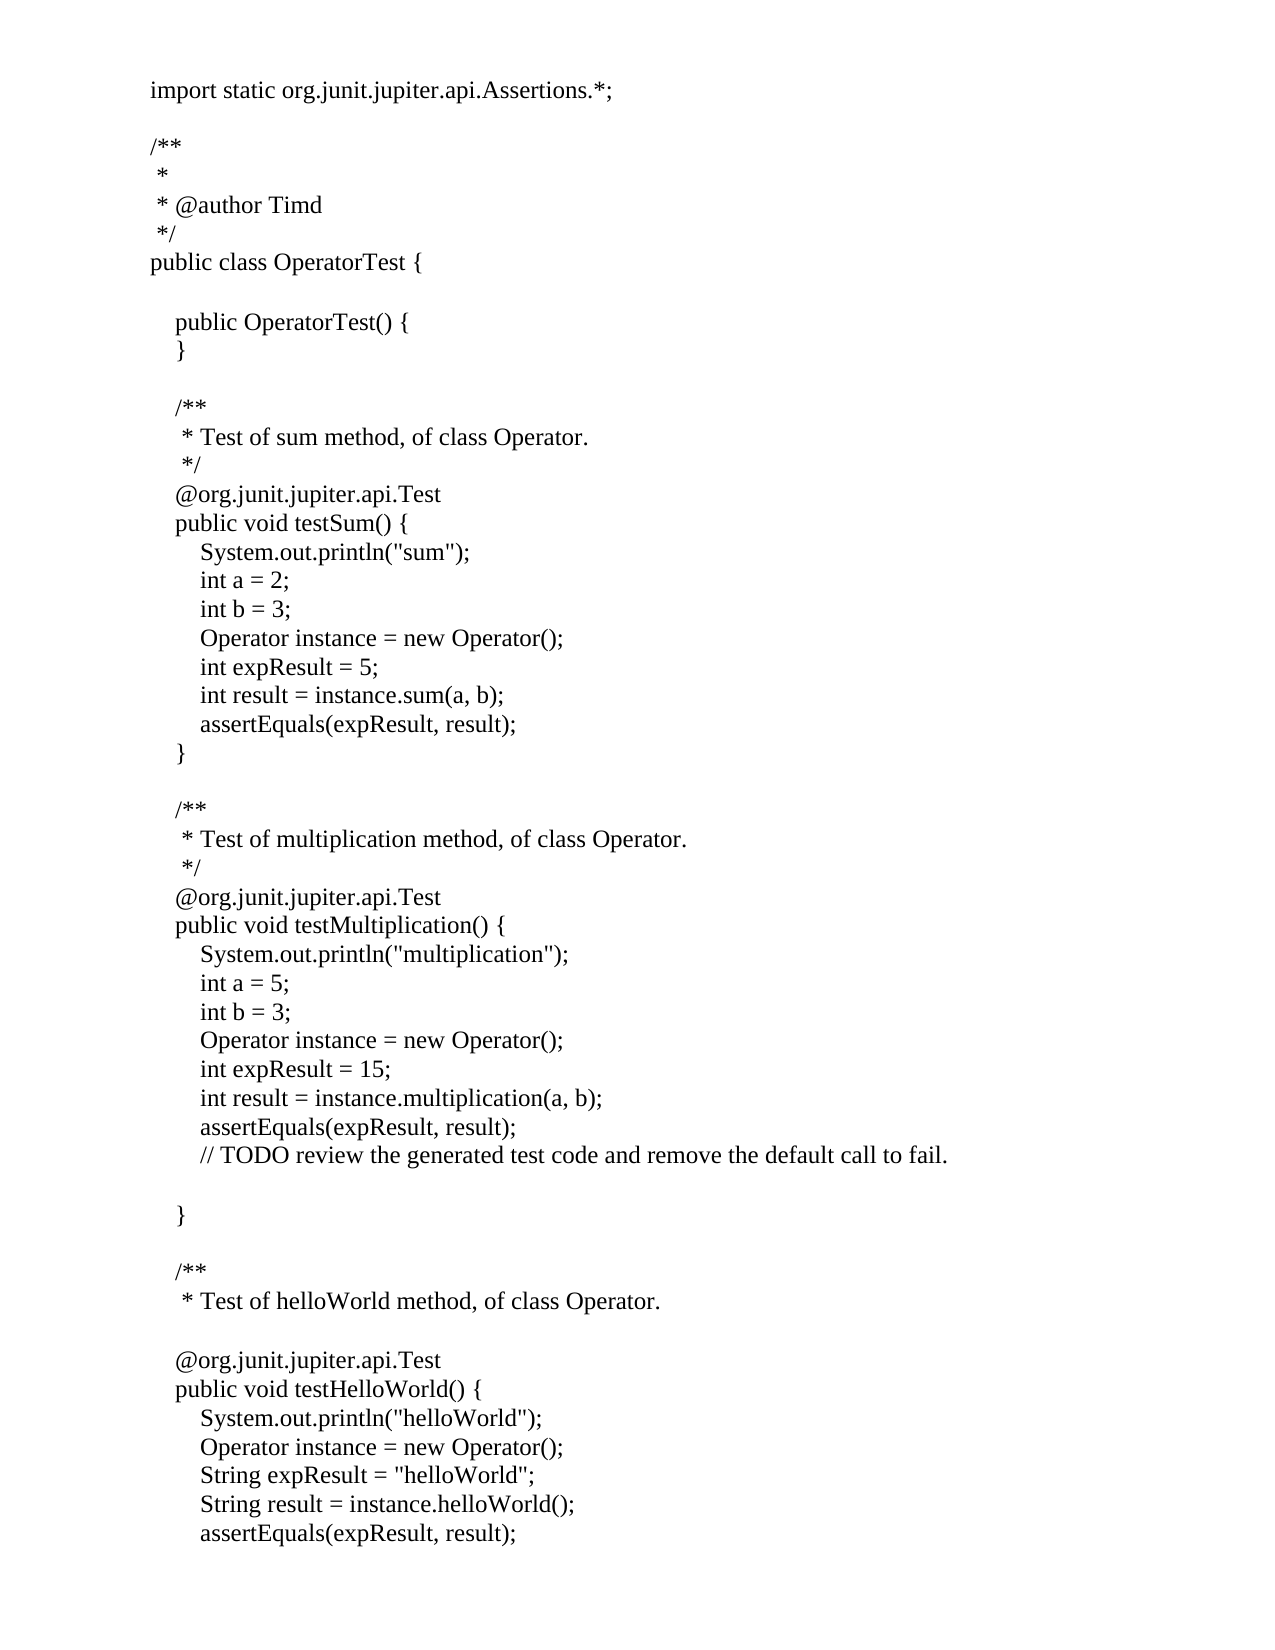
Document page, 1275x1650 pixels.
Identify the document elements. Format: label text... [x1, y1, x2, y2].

list /** [150, 132, 1200, 161]
list public void testMultiplication() { [150, 911, 1200, 939]
list @org.junit.jupiter.api.Test [150, 1345, 1200, 1374]
list int b = 3; [150, 997, 1200, 1026]
list /** [150, 393, 1200, 422]
list } [150, 1200, 1200, 1228]
list System.out.println("sum"); [150, 537, 1200, 566]
list System.out.println("multiplication"); [150, 939, 1200, 968]
list Operator instance = new Operator(); [150, 1432, 1200, 1460]
list int result = instance.sum(a, b); [150, 681, 1200, 709]
list Operator instance = new Operator(); [150, 1026, 1200, 1054]
list /** [150, 796, 1200, 824]
list } [150, 738, 1200, 767]
list @org.junit.jupiter.api.Test [150, 882, 1200, 911]
list assertEquals(expResult, result); [150, 1518, 1200, 1547]
list int a = 2; [150, 566, 1200, 594]
list public void testHelloWorld() { [150, 1374, 1200, 1403]
list } [150, 336, 1200, 364]
list int a = 5; [150, 968, 1200, 997]
list assertEquals(expResult, result); [150, 709, 1200, 738]
list */ [150, 451, 1200, 479]
list * Test of helloWorld method, of class Operator. [150, 1286, 1200, 1315]
list * Test of multiplication method, of class Operator. [150, 824, 1200, 853]
list String result = instance.helloWorld(); [150, 1489, 1200, 1518]
list public void testSum() { [150, 508, 1200, 537]
list int expResult = 15; [150, 1054, 1200, 1083]
list assertEquals(expResult, result); [150, 1112, 1200, 1141]
list String expResult = "helloWorld"; [150, 1460, 1200, 1489]
list public OperatorTest() { [150, 307, 1200, 336]
list */ [150, 219, 1200, 247]
list @org.junit.jupiter.api.Test [150, 479, 1200, 508]
list * [150, 161, 1200, 190]
list */ [150, 853, 1200, 882]
list int b = 3; [150, 594, 1200, 623]
list public class OperatorTest { [150, 247, 1200, 276]
list /** [150, 1257, 1200, 1286]
list // TODO review the generated test code and remove the default call to fail. [150, 1141, 1200, 1169]
list import static org.junit.jupiter.api.Assertions.*; [150, 75, 1200, 104]
list int expResult = 5; [150, 652, 1200, 681]
list int result = instance.multiplication(a, b); [150, 1083, 1200, 1112]
list Operator instance = new Operator(); [150, 623, 1200, 652]
list * @author Timd [150, 190, 1200, 219]
list * Test of sum method, of class Operator. [150, 422, 1200, 451]
list System.out.println("helloWorld"); [150, 1403, 1200, 1432]
